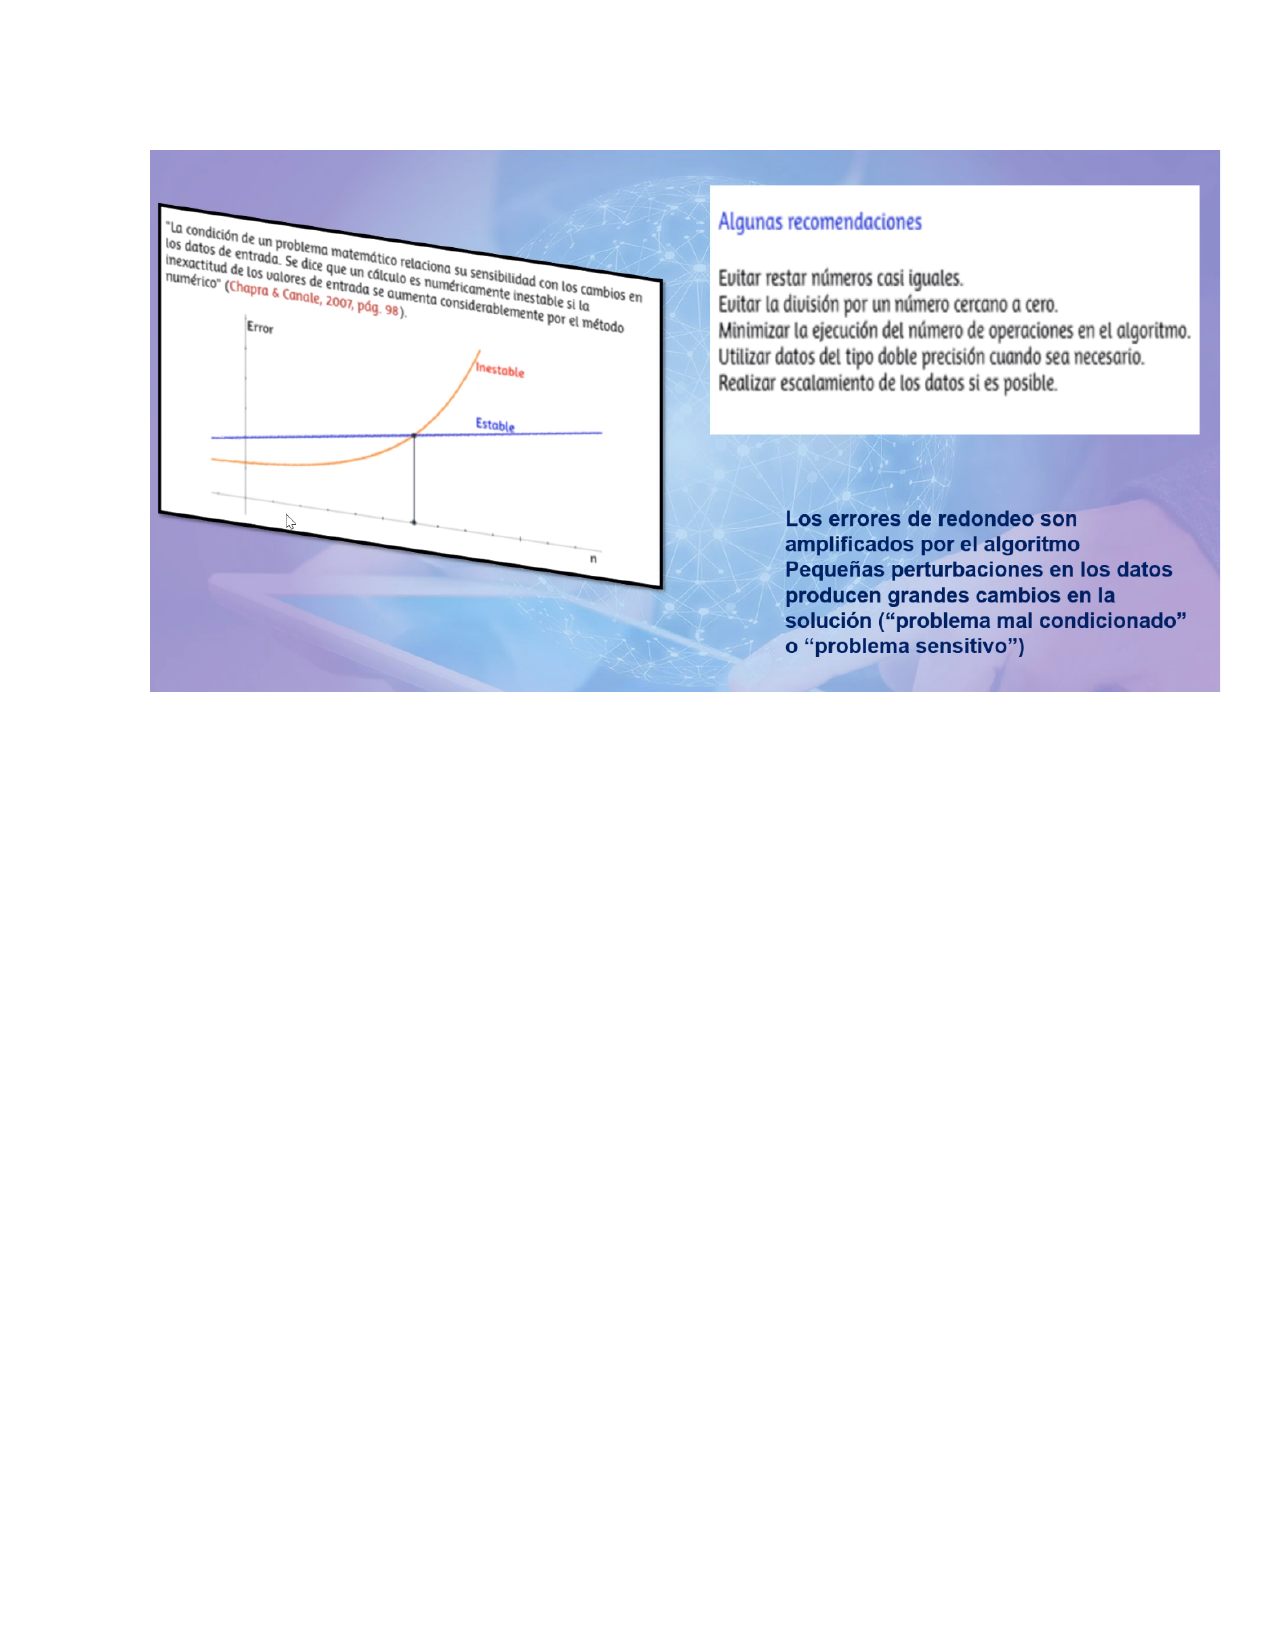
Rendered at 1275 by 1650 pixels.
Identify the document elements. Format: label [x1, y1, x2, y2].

picture [150, 150, 1221, 692]
